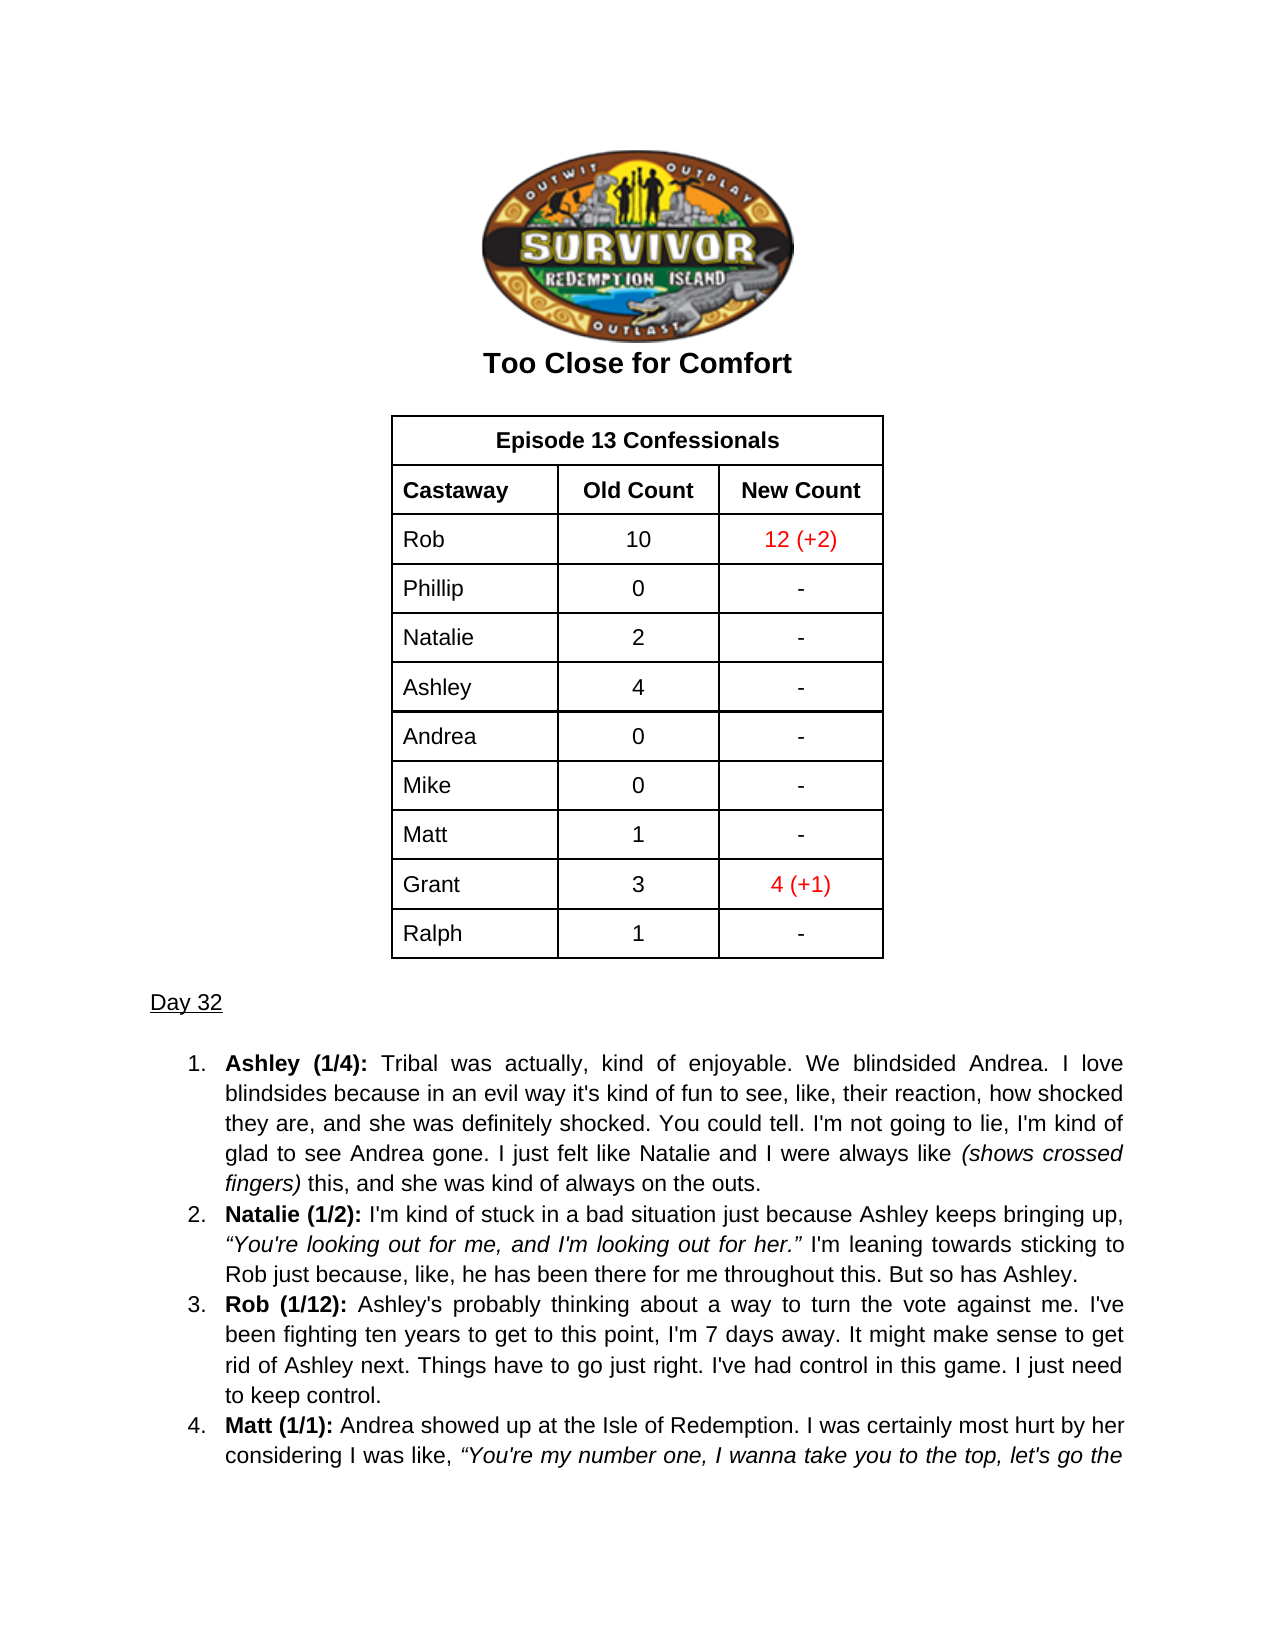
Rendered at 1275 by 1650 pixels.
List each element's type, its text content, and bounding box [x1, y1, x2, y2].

table_cell Matt [393, 811, 557, 858]
table_cell Rob [393, 515, 557, 563]
table_cell Phillip [393, 565, 557, 612]
table_cell New Count [720, 466, 882, 513]
table_cell 4 [559, 663, 718, 710]
picture [481, 150, 794, 343]
table_cell Andrea [393, 713, 557, 760]
table_cell 12 (+2) [720, 515, 882, 563]
table_cell Mike [393, 762, 557, 809]
table_cell - [720, 762, 882, 809]
text Day 32 [150, 989, 1125, 1015]
table_cell - [720, 713, 882, 760]
list Ashley (1/4): Tribal was actually, kind of enjoyable. We blindsided Andrea. I love blindsides because in an evil way it's kind of fun to see, like, their reaction, how shocked they are, and she was definitely shocked. You could tell. I'm not going to lie, I'm kind of glad to see Andrea gone. I just felt like Natalie and I were always like (shows crossed fingers) this, and she was kind of always on the outs. [187, 1049, 1125, 1197]
table_cell Old Count [559, 466, 718, 513]
table_cell 2 [559, 614, 718, 661]
table_cell 1 [559, 910, 718, 957]
table_header Episode 13 Confessionals [393, 417, 882, 464]
table_cell 0 [559, 565, 718, 612]
table_cell 3 [559, 860, 718, 907]
table_cell Ashley [393, 663, 557, 710]
table_cell Natalie [393, 614, 557, 661]
table_cell - [720, 663, 882, 710]
table_cell Grant [393, 860, 557, 907]
table_cell 0 [559, 713, 718, 760]
table_cell Ralph [393, 910, 557, 957]
table_cell 10 [559, 515, 718, 563]
text Too Close for Comfort [150, 346, 1125, 379]
table_cell - [720, 614, 882, 661]
table_cell Castaway [393, 466, 557, 513]
table_cell 0 [559, 762, 718, 809]
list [187, 1412, 1125, 1468]
table_cell 4 (+1) [720, 860, 882, 907]
list Rob (1/12): Ashley's probably thinking about a way to turn the vote against me. I've been fighting ten years to get to this point, I'm 7 days away. It might make sense to get rid of Ashley next. Things have to go just right. I've had control in this game. I just need to keep control. [187, 1291, 1125, 1408]
list Natalie (1/2): I'm kind of stuck in a bad situation just because Ashley keeps bringing up, “You're looking out for me, and I'm looking out for her.” I'm leaning towards sticking to Rob just because, like, he has been there for me throughout this. But so has Ashley. [187, 1201, 1125, 1287]
table_cell 1 [559, 811, 718, 858]
table_cell - [720, 565, 882, 612]
table_cell - [720, 811, 882, 858]
table_cell - [720, 910, 882, 957]
